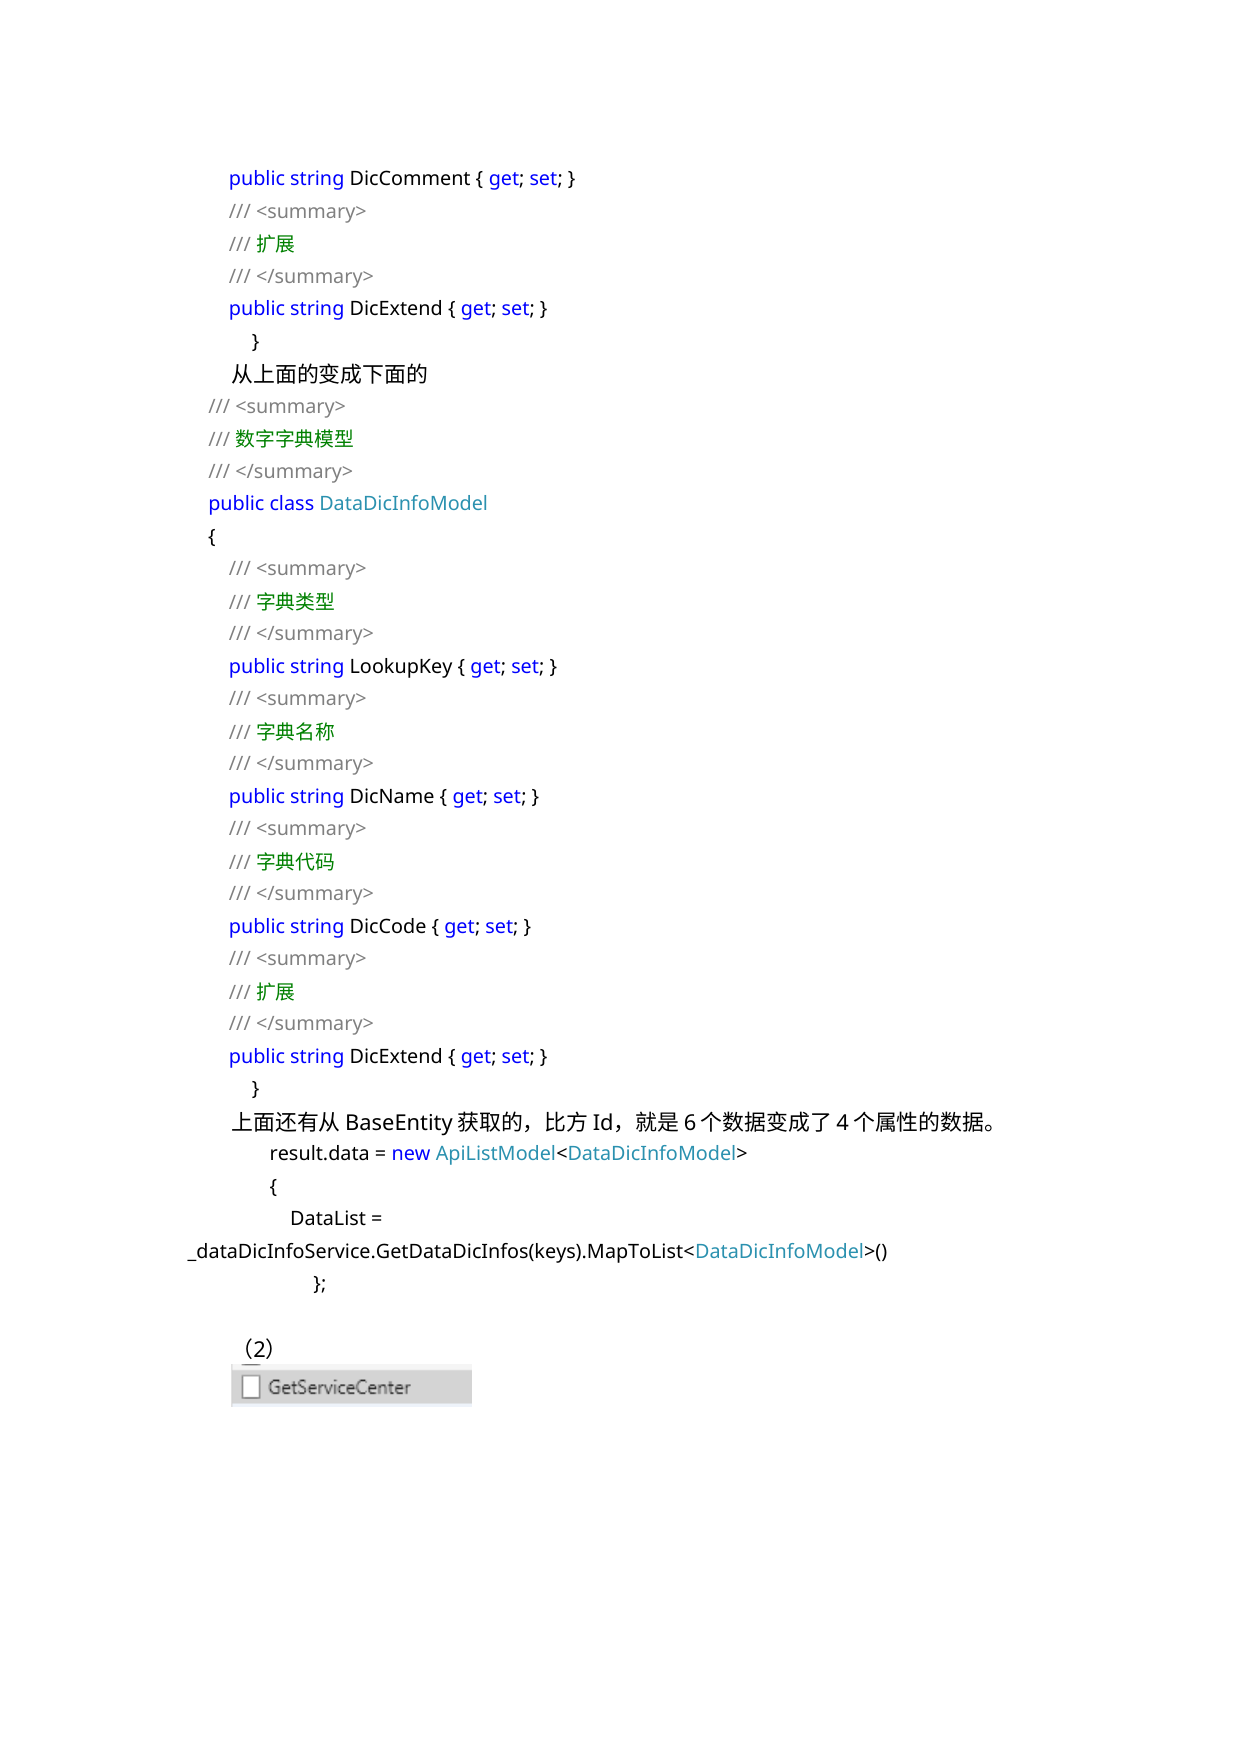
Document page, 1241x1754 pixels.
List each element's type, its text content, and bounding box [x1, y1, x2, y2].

text /// </summary> [187, 747, 1053, 779]
text /// 扩展 [187, 227, 1053, 259]
text } [187, 1072, 1053, 1104]
text /// 字典类型 [187, 584, 1053, 617]
text /// <summary> [187, 194, 1053, 227]
text 上面还有从BaseEntity获取的，比方Id，就是6个数据变成了4个属性的数据。 [187, 1104, 1053, 1137]
text /// <summary> [187, 389, 1053, 422]
text /// </summary> [187, 1007, 1053, 1039]
text （2） [187, 1332, 1053, 1364]
text public string DicExtend { get; set; } [187, 1039, 1053, 1072]
text /// </summary> [187, 617, 1053, 649]
text /// <summary> [187, 812, 1053, 844]
text /// </summary> [187, 454, 1053, 487]
text /// 扩展 [187, 974, 1053, 1007]
text /// </summary> [187, 259, 1053, 292]
text DataList = _dataDicInfoService.GetDataDicInfos(keys).MapToList<DataDicInfoModel>() [187, 1202, 1053, 1267]
text }; [187, 1267, 1053, 1299]
text public string LookupKey { get; set; } [187, 649, 1053, 682]
text { [187, 1169, 1053, 1202]
text /// 数字字典模型 [187, 422, 1053, 454]
text } [187, 324, 1053, 357]
text public string DicComment { get; set; } [187, 162, 1053, 194]
text 从上面的变成下面的 [187, 357, 1053, 389]
text /// 字典代码 [187, 844, 1053, 877]
picture [231, 1364, 472, 1407]
text /// 字典名称 [187, 714, 1053, 747]
text /// </summary> [187, 877, 1053, 909]
text /// <summary> [187, 682, 1053, 714]
text public string DicExtend { get; set; } [187, 292, 1053, 324]
text public string DicCode { get; set; } [187, 909, 1053, 942]
text public string DicName { get; set; } [187, 779, 1053, 812]
text public class DataDicInfoModel [187, 487, 1053, 519]
text /// <summary> [187, 942, 1053, 974]
text result.data = new ApiListModel<DataDicInfoModel> [187, 1137, 1053, 1169]
text { [187, 519, 1053, 552]
text /// <summary> [187, 552, 1053, 584]
